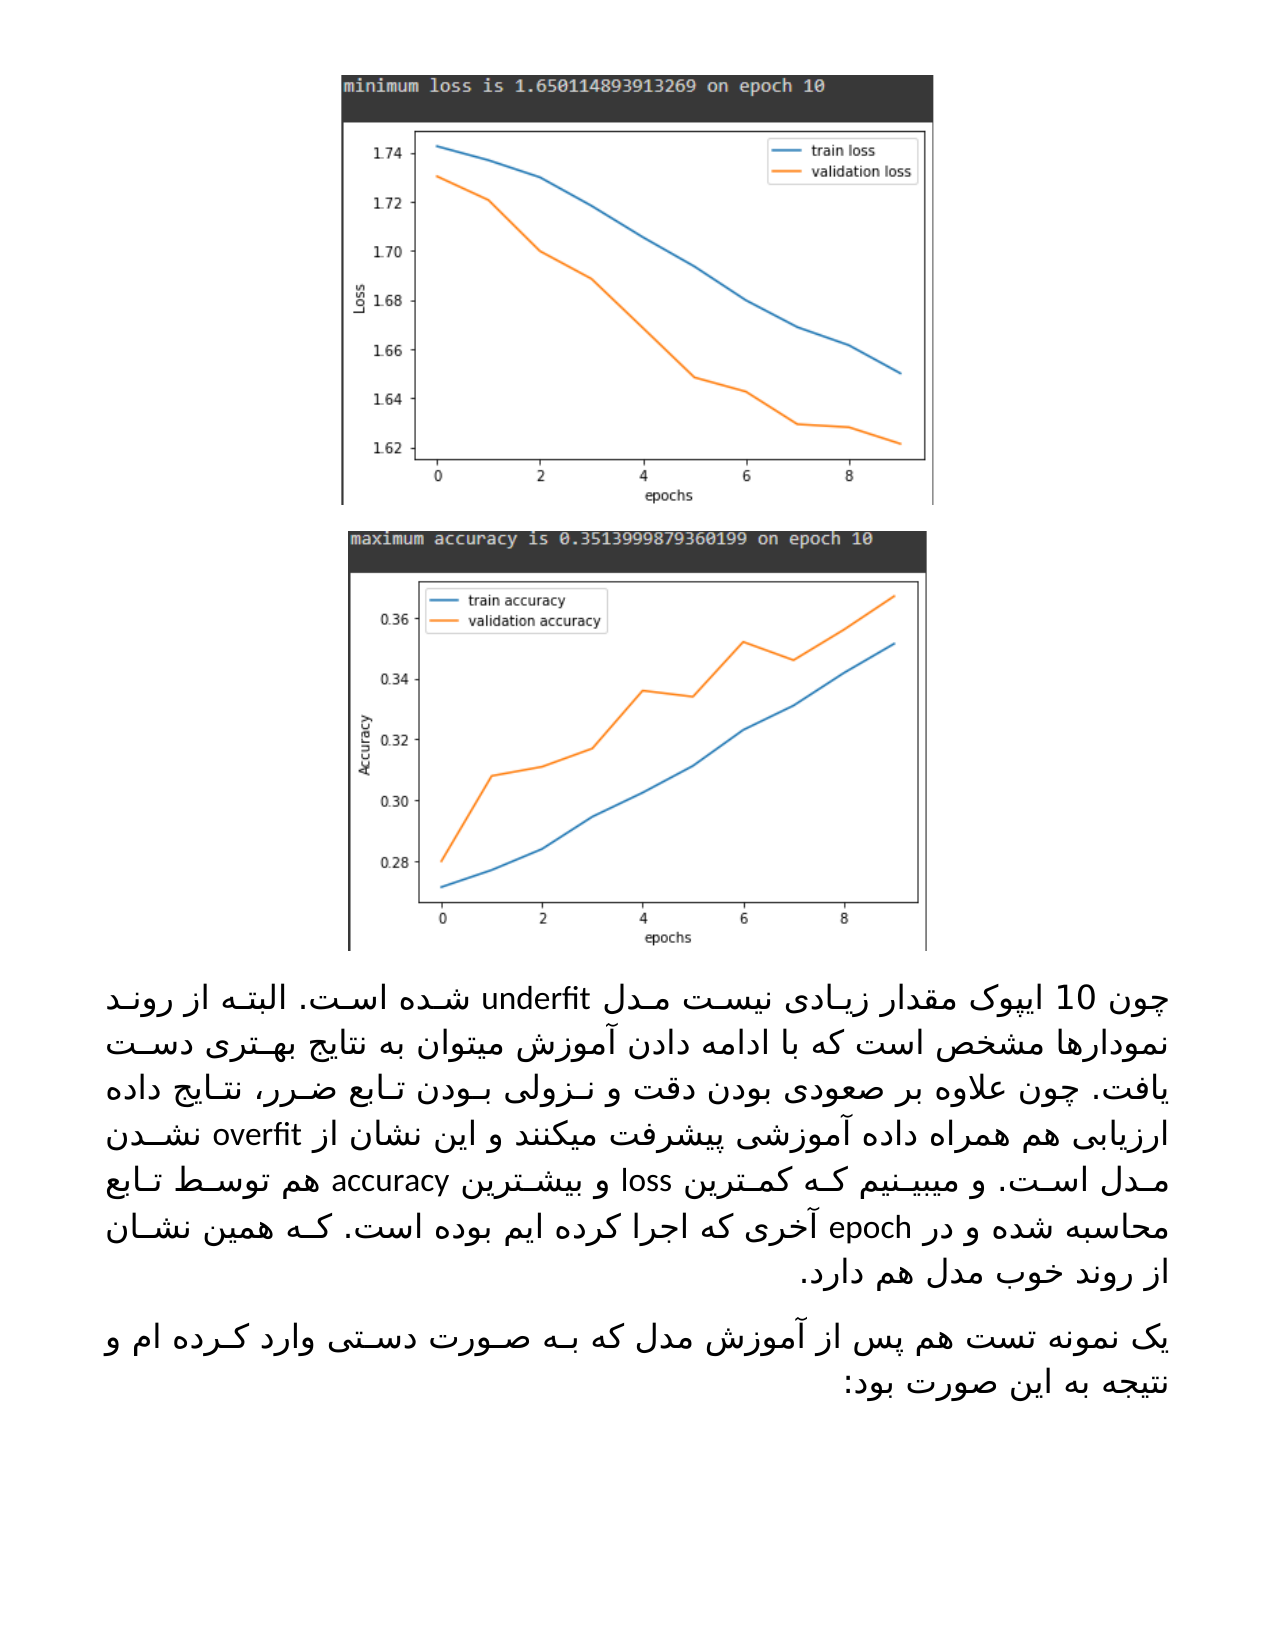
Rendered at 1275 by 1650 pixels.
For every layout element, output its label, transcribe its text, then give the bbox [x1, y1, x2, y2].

text یک نمونه تست هم پس از آموزش مدل که به صورت دستی وارد کرده ام و نتیجه به این صورت بود: [105, 1318, 1170, 1401]
picture [341, 75, 934, 505]
text چون 10 ایپوک مقدار زیادی نیست مدل underfit شده است. البته از روند نمودارها مشخص است که با ادامه دادن آموزش میتوان به نتایج بهتری دست یافت. چون علاوه بر صعودی بودن دقت و نزولی بودن تابع ضرر، نتایج داده ارزیابی هم همراه داده آموزشی پیشرفت میکنند و این نشان از overfit نشدن مدل است. و میبینیم که کمترین loss و بیشترین accuracy هم توسط تابع محاسبه شده و در epoch آخری که اجرا کرده ایم بوده است. که همین نشان از روند خوب مدل هم دارد. [105, 977, 1170, 1291]
picture [348, 531, 927, 951]
